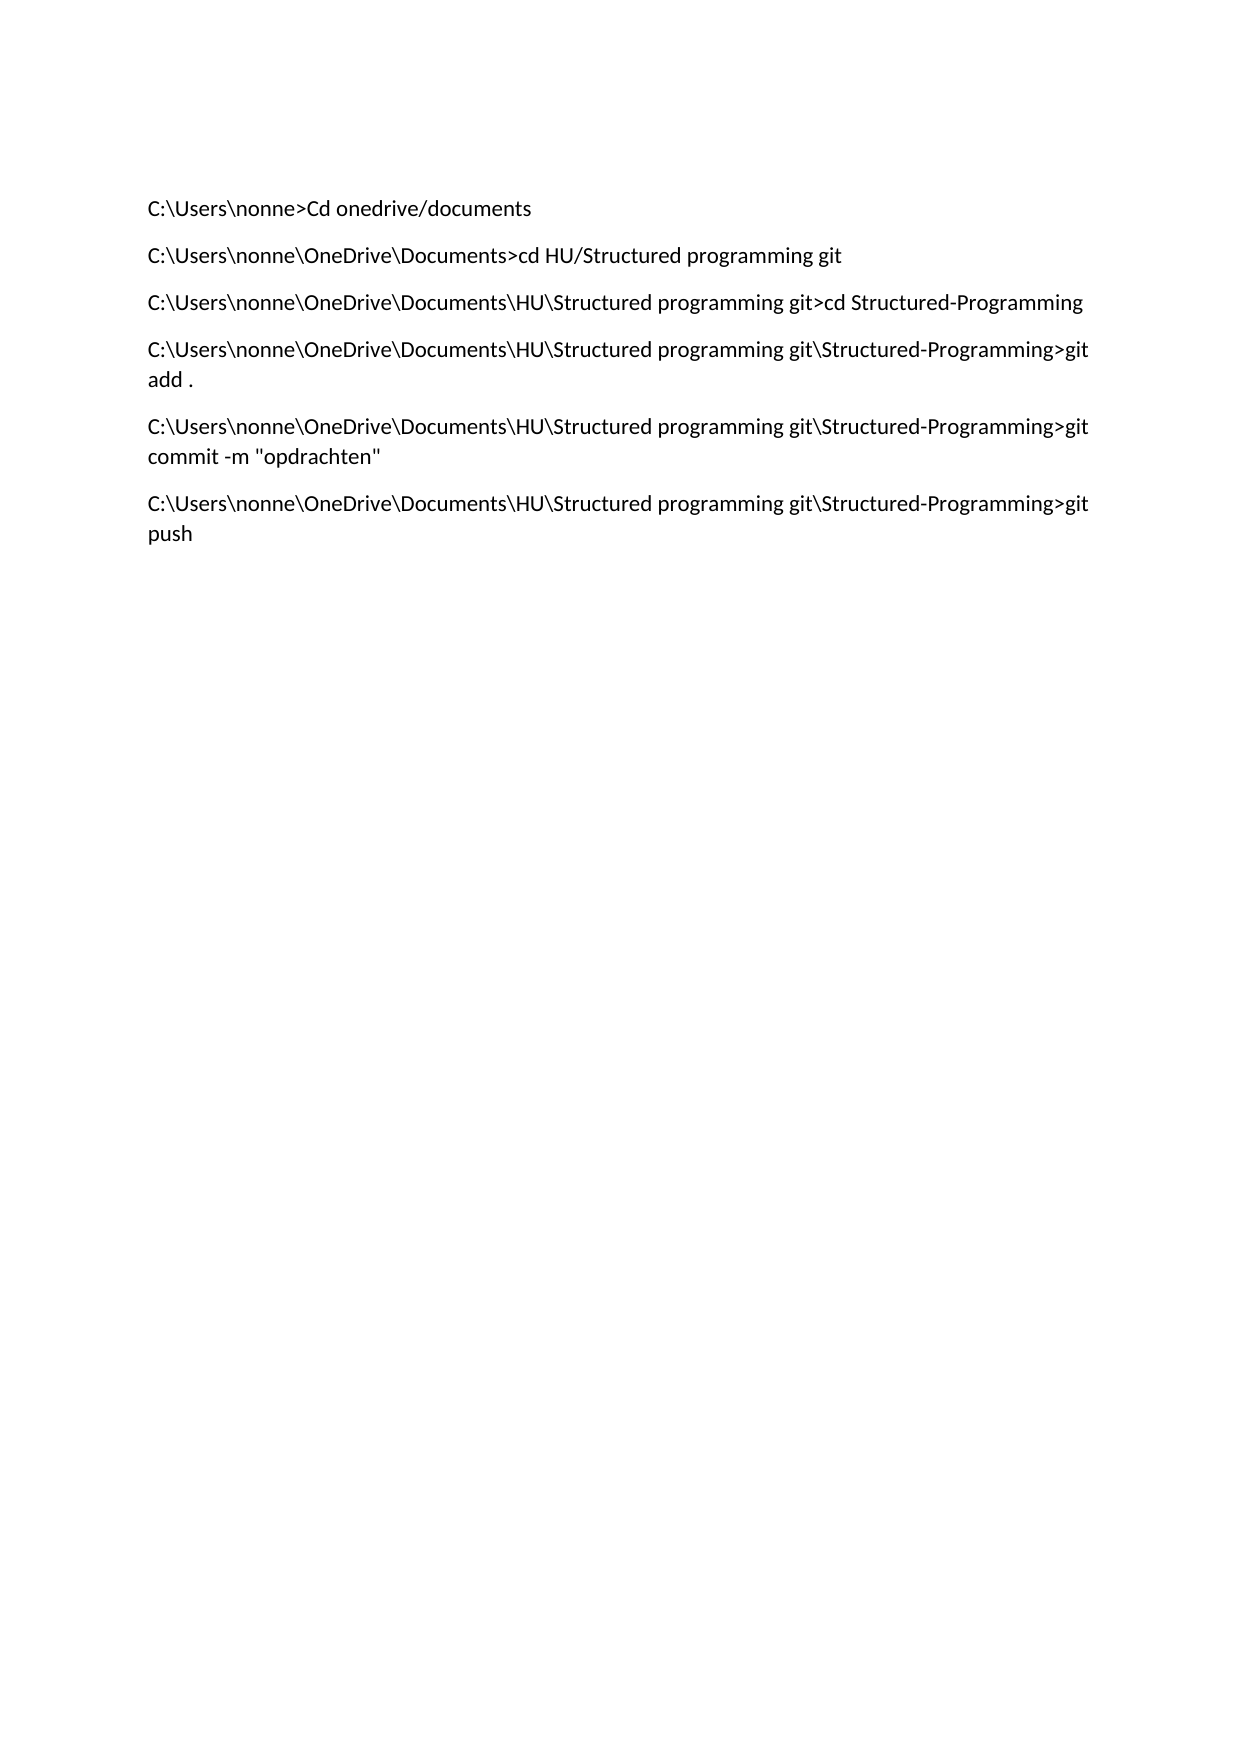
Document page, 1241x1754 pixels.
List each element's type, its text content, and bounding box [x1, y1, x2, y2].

text C:\Users\nonne\OneDrive\Documents\HU\Structured programming git\Structured-Programming>git add . [148, 335, 1093, 393]
text C:\Users\nonne\OneDrive\Documents>cd HU/Structured programming git [148, 241, 1093, 269]
text C:\Users\nonne\OneDrive\Documents\HU\Structured programming git>cd Structured-Programming [148, 288, 1093, 316]
text C:\Users\nonne>Cd onedrive/documents [148, 194, 1093, 222]
text C:\Users\nonne\OneDrive\Documents\HU\Structured programming git\Structured-Programming>git commit -m "opdrachten" [148, 412, 1093, 470]
text C:\Users\nonne\OneDrive\Documents\HU\Structured programming git\Structured-Programming>git push [148, 489, 1093, 547]
